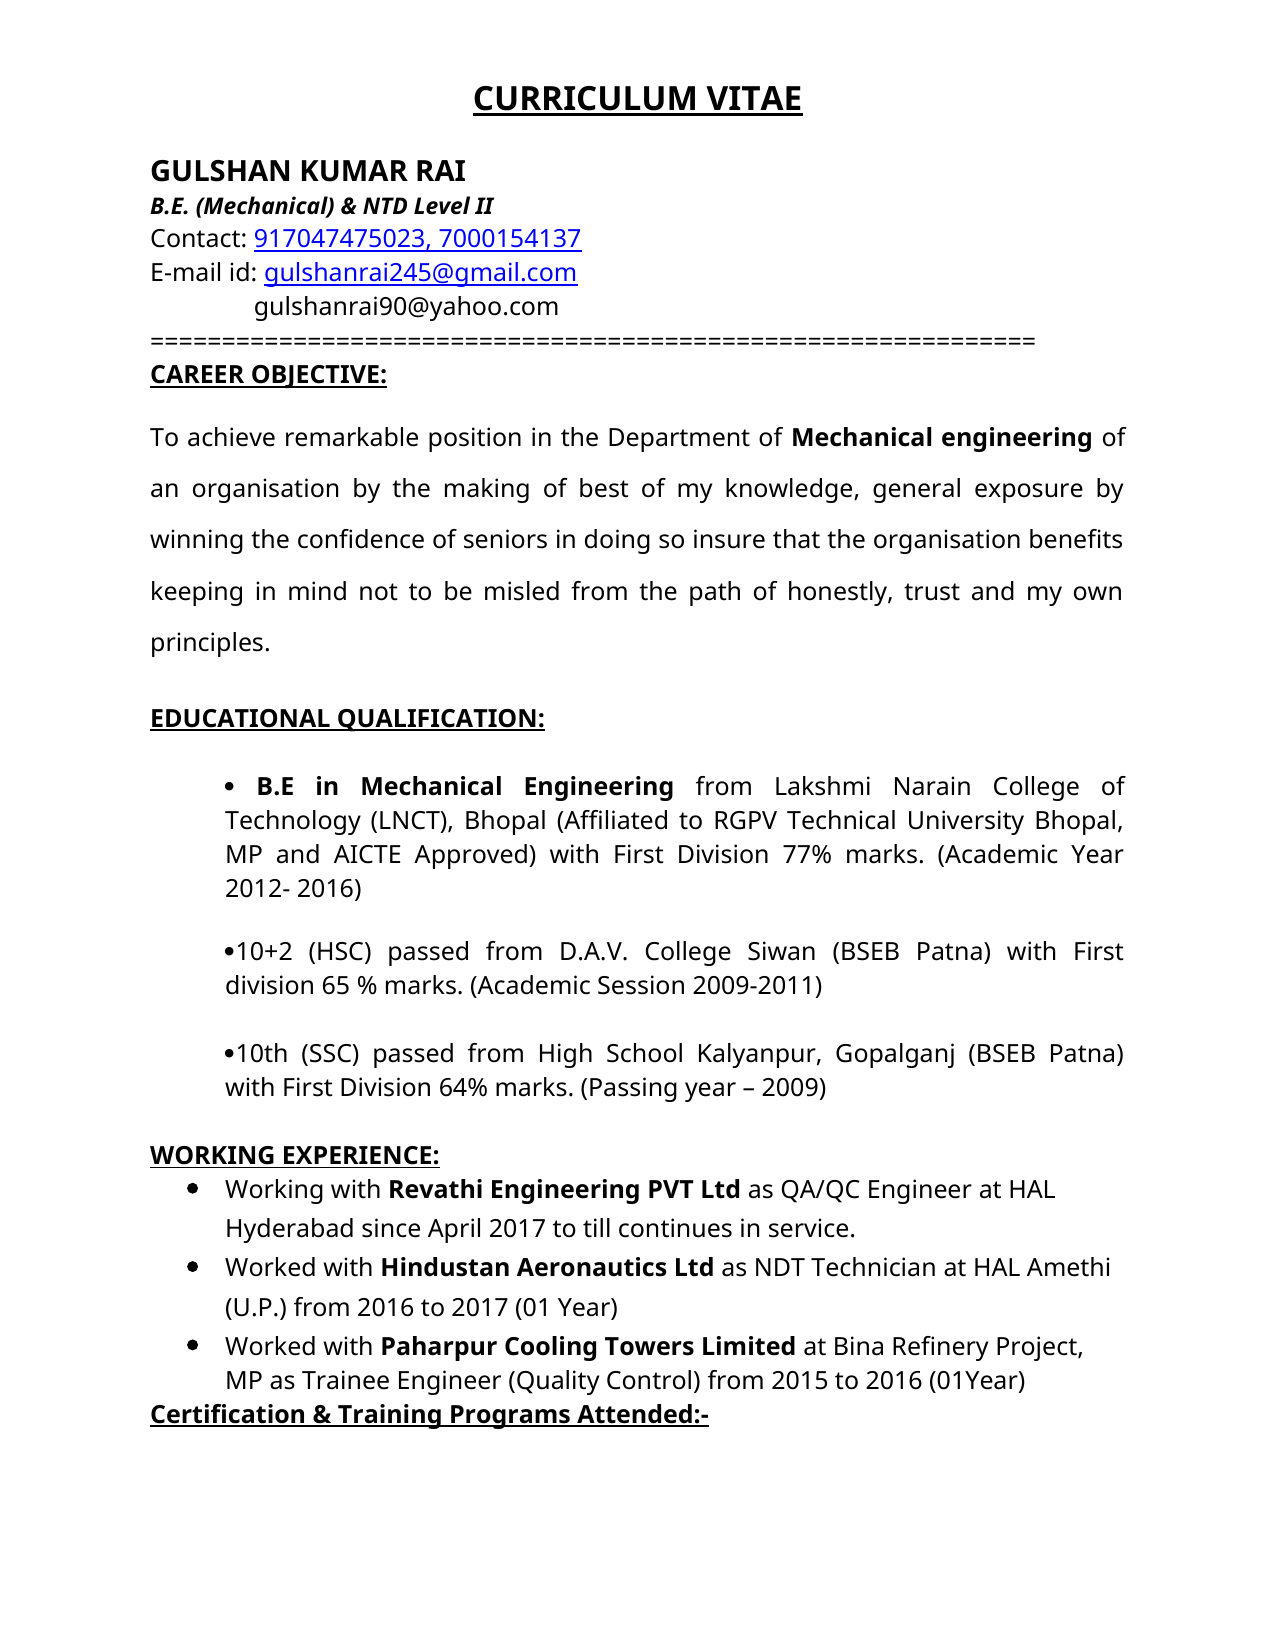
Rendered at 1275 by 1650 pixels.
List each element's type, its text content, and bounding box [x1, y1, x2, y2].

text gulshanrai90@yahoo.com [150, 289, 1125, 323]
text CAREER OBJECTIVE: [150, 357, 1125, 391]
text Contact: 917047475023, 7000154137 [150, 221, 1125, 255]
text B.E. (Mechanical) & NTD Level II [150, 190, 1125, 221]
list Worked with Paharpur Cooling Towers Limited at Bina Refinery Project, MP as Trainee Engineer (Quality Control) from 2015 to 2016 (01Year) [187, 1328, 1125, 1397]
text Certification & Training Programs Attended:- [150, 1397, 1125, 1431]
text WORKING EXPERIENCE: [150, 1138, 1125, 1172]
text ============================================================== [150, 323, 1125, 357]
text GULSHAN KUMAR RAI [150, 150, 1125, 190]
text EDUCATIONAL QUALIFICATION: [150, 700, 1125, 734]
list Worked with Hindustan Aeronautics Ltd as NDT Technician at HAL Amethi (U.P.) from 2016 to 2017 (01 Year) [187, 1250, 1125, 1323]
text  B.E in Mechanical Engineering from Lakshmi Narain College of Technology (LNCT), Bhopal (Affiliated to RGPV Technical University Bhopal, MP and AICTE Approved) with First Division 77% marks. (Academic Year 2012- 2016) [225, 768, 1125, 904]
list Working with Revathi Engineering PVT Ltd as QA/QC Engineer at HAL Hyderabad since April 2017 to till continues in service. [187, 1172, 1125, 1245]
text To achieve remarkable position in the Department of Mechanical engineering of an organisation by the making of best of my knowledge, general exposure by winning the confidence of seniors in doing so insure that the organisation benefits keeping in mind not to be misled from the path of honestly, trust and my own principles. [150, 420, 1125, 658]
text 10+2 (HSC) passed from D.A.V. College Siwan (BSEB Patna) with First division 65 % marks. (Academic Session 2009-2011) [225, 933, 1125, 1001]
text E-mail id: gulshanrai245@gmail.com [150, 255, 1125, 289]
text 10th (SSC) passed from High School Kalyanpur, Gopalganj (BSEB Patna) with First Division 64% marks. (Passing year – 2009) [225, 1036, 1125, 1104]
